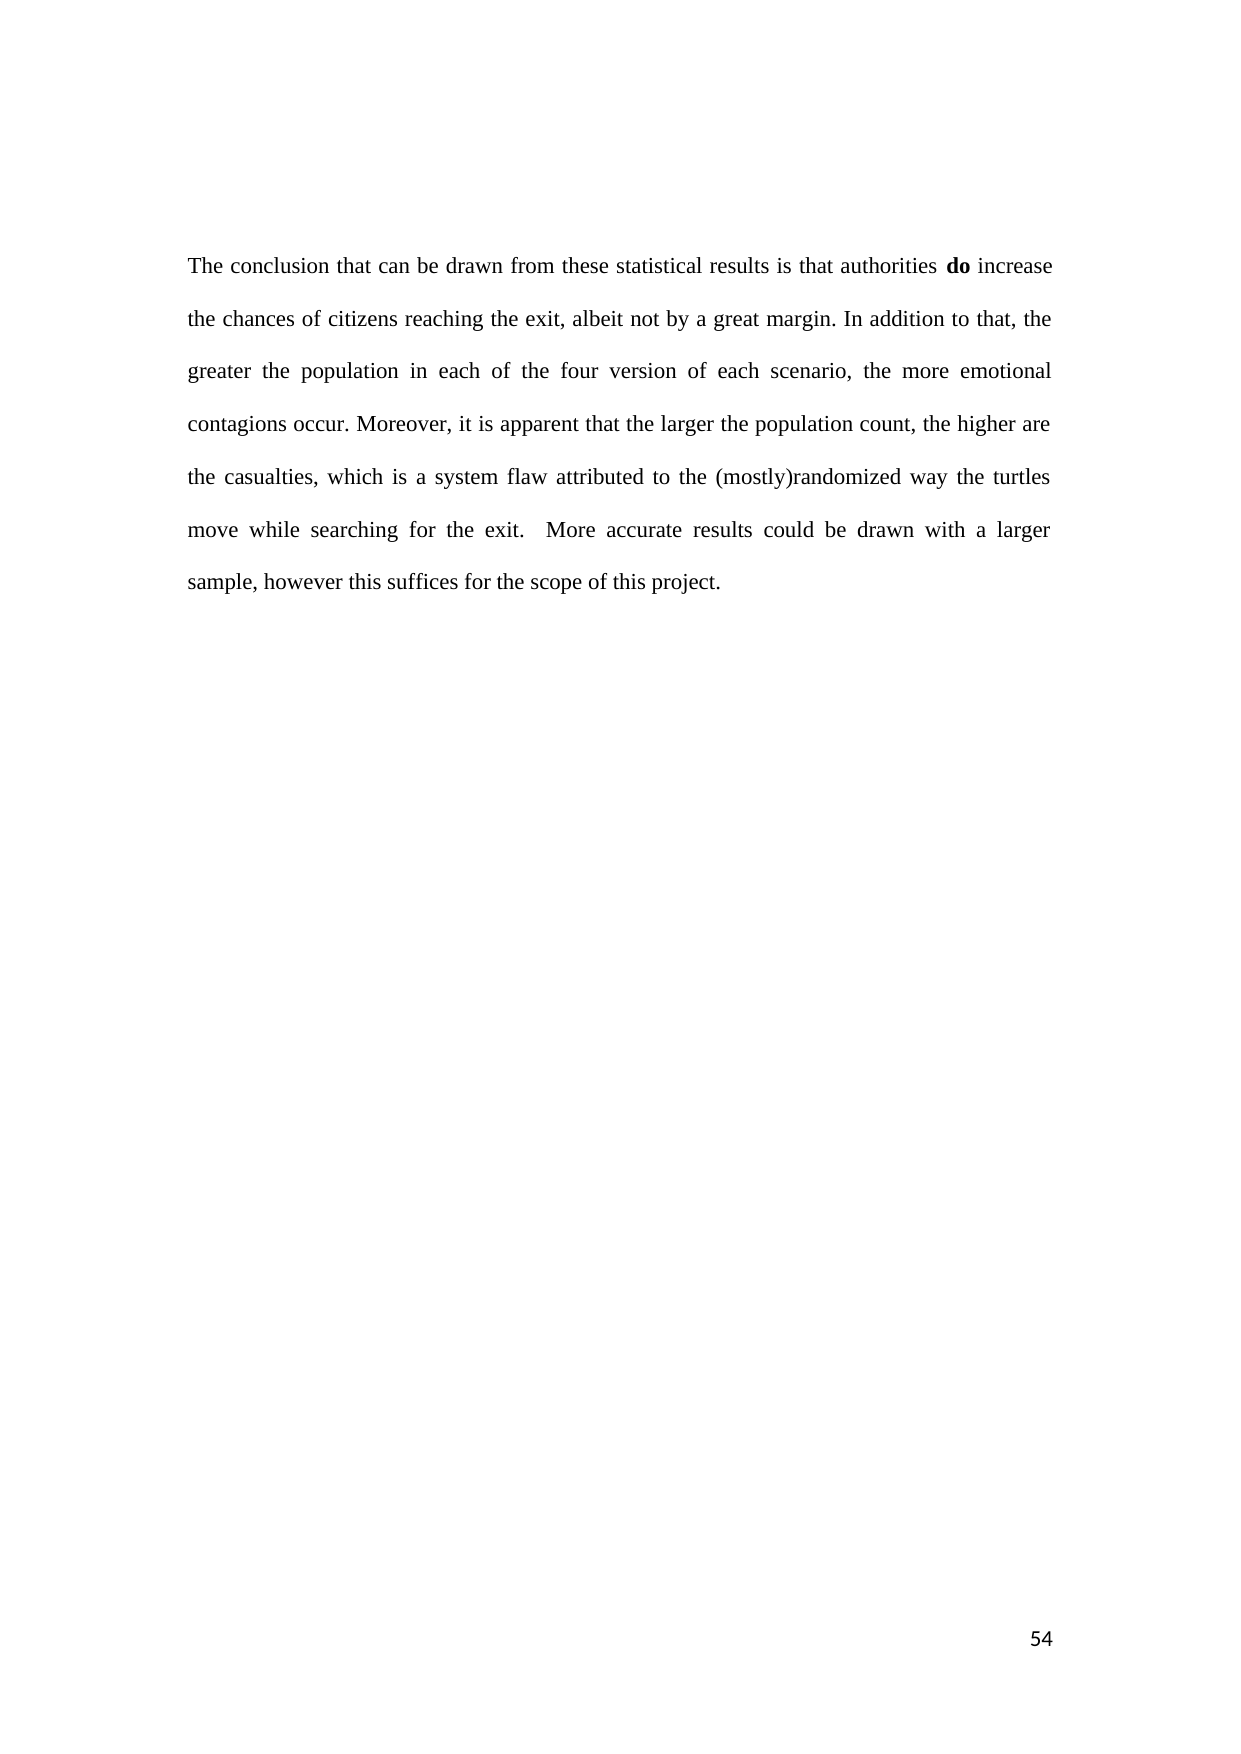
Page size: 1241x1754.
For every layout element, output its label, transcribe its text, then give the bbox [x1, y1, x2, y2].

text The conclusion that can be drawn from these statistical results is that authorities do increase the chances of citizens reaching the exit, albeit not by a great margin. In addition to that, the greater the population in each of the four version of each scenario, the more emotional contagions occur. Moreover, it is apparent that the larger the population count, the higher are the casualties, which is a system flaw attributed to the (mostly)randomized way the turtles move while searching for the exit. More accurate results could be drawn with a larger sample, however this suffices for the scope of this project. [187, 252, 1053, 595]
